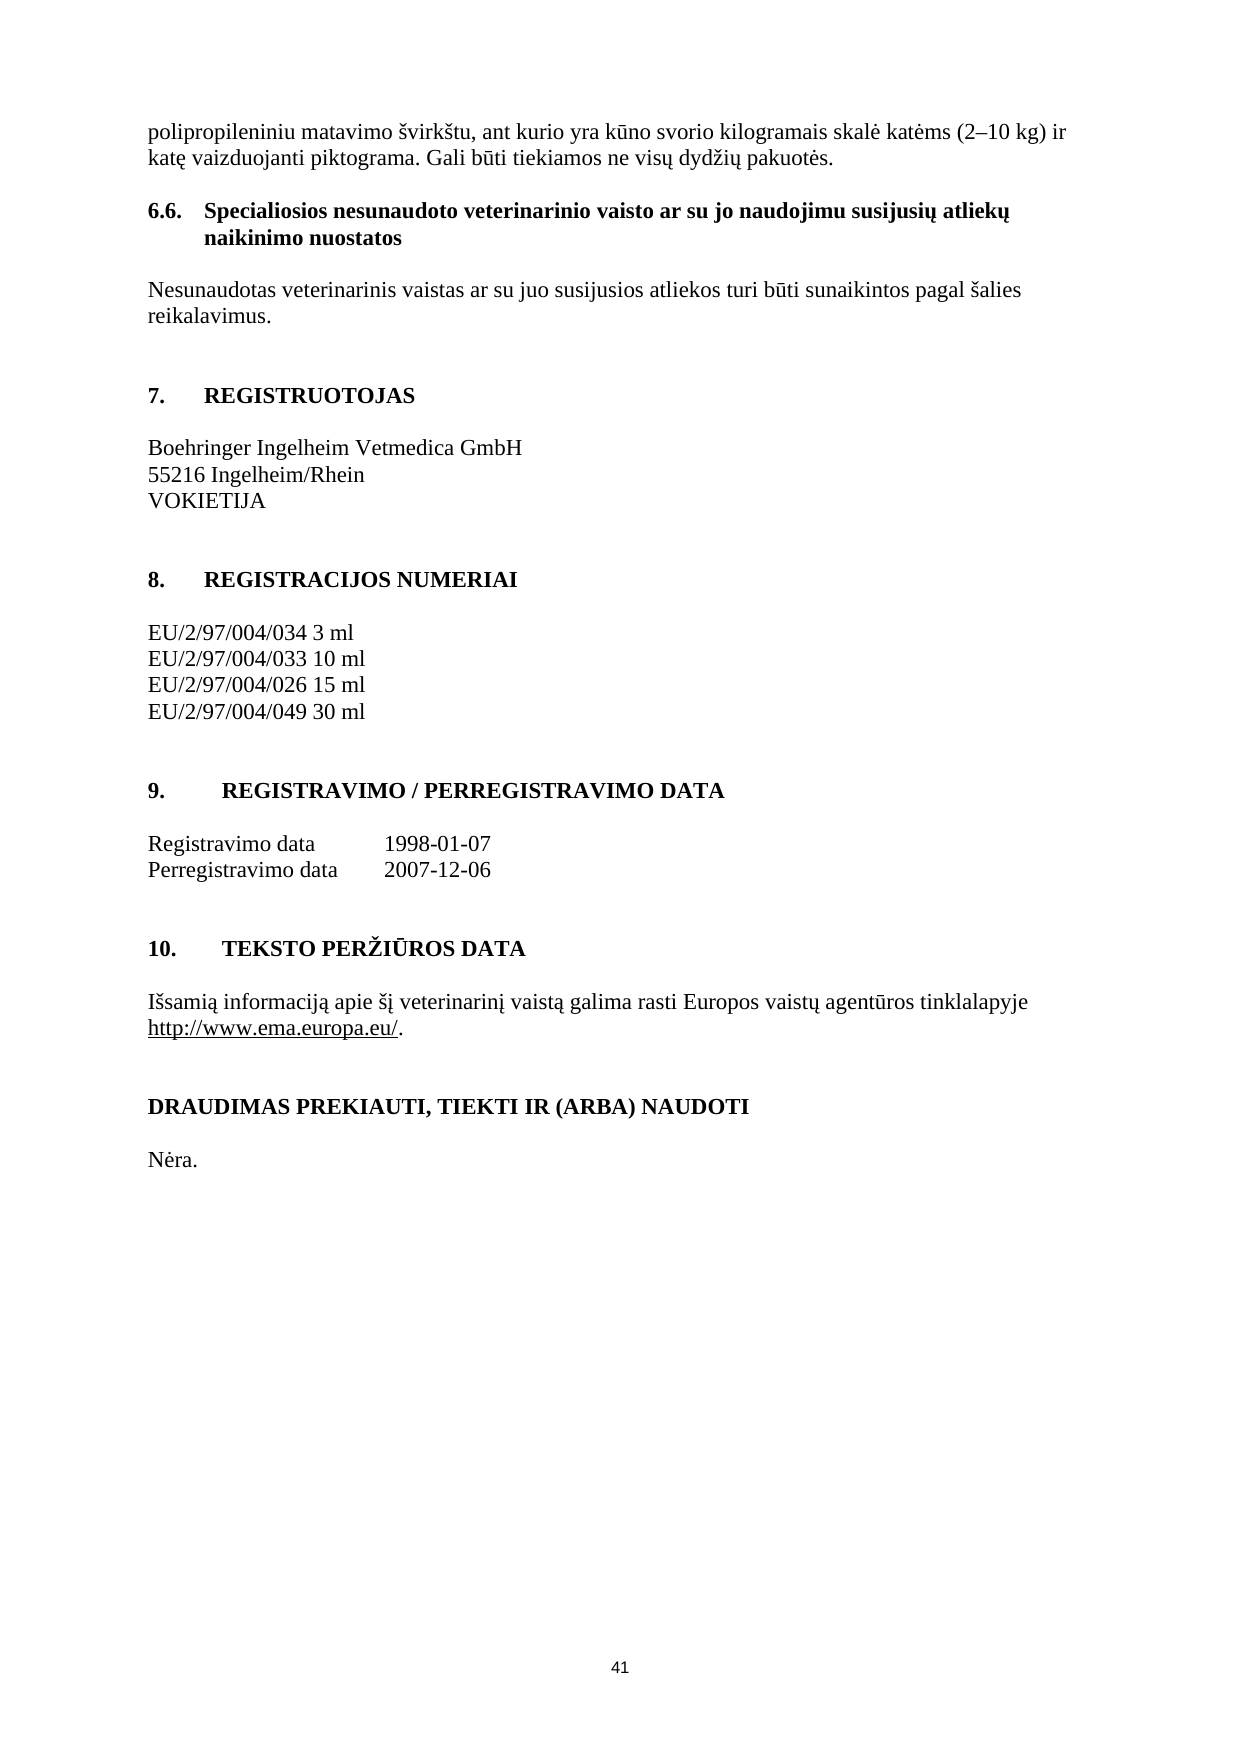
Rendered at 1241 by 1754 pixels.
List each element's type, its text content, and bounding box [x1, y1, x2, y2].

text Išsamią informaciją apie šį veterinarinį vaistą galima rasti Europos vaistų agentūros tinklalapyje http://www.ema.europa.eu/. [148, 988, 1092, 1041]
text Nesunaudotas veterinarinis vaistas ar su juo susijusios atliekos turi būti sunaikintos pagal šalies reikalavimus. [148, 276, 1092, 329]
text EU/2/97/004/026 15 ml [148, 672, 1092, 698]
text Nėra. [148, 1146, 1092, 1172]
text Boehringer Ingelheim Vetmedica GmbH [148, 434, 1092, 461]
text Perregistravimo data 2007-12-06 [148, 856, 1092, 882]
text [148, 118, 1092, 171]
text 8. REGISTRACIJOS NUMERIAI [148, 566, 1092, 592]
text Vokietija [148, 487, 1092, 513]
text Registravimo data 1998-01-07 [148, 830, 1092, 856]
text 55216 Ingelheim/Rhein [148, 461, 1092, 487]
text EU/2/97/004/049 30 ml [148, 698, 1092, 724]
text 9. REGISTRAVIMO / PERREGISTRAVIMO DATA [148, 777, 1092, 803]
text 7. REGISTRUOTOJAS [148, 382, 1092, 408]
text Draudimas prekiauti, tiekti ir (arBA) naudoti [148, 1093, 1092, 1119]
text EU/2/97/004/033 10 ml [148, 645, 1092, 672]
text 6.6. Specialiosios nesunaudoto veterinarinio vaisto ar su jo naudojimu susijusių atliekų naikinimo nuostatos [148, 197, 1092, 250]
text 10. Teksto peržiūros data [148, 935, 1092, 961]
text EU/2/97/004/034 3 ml [148, 619, 1092, 645]
